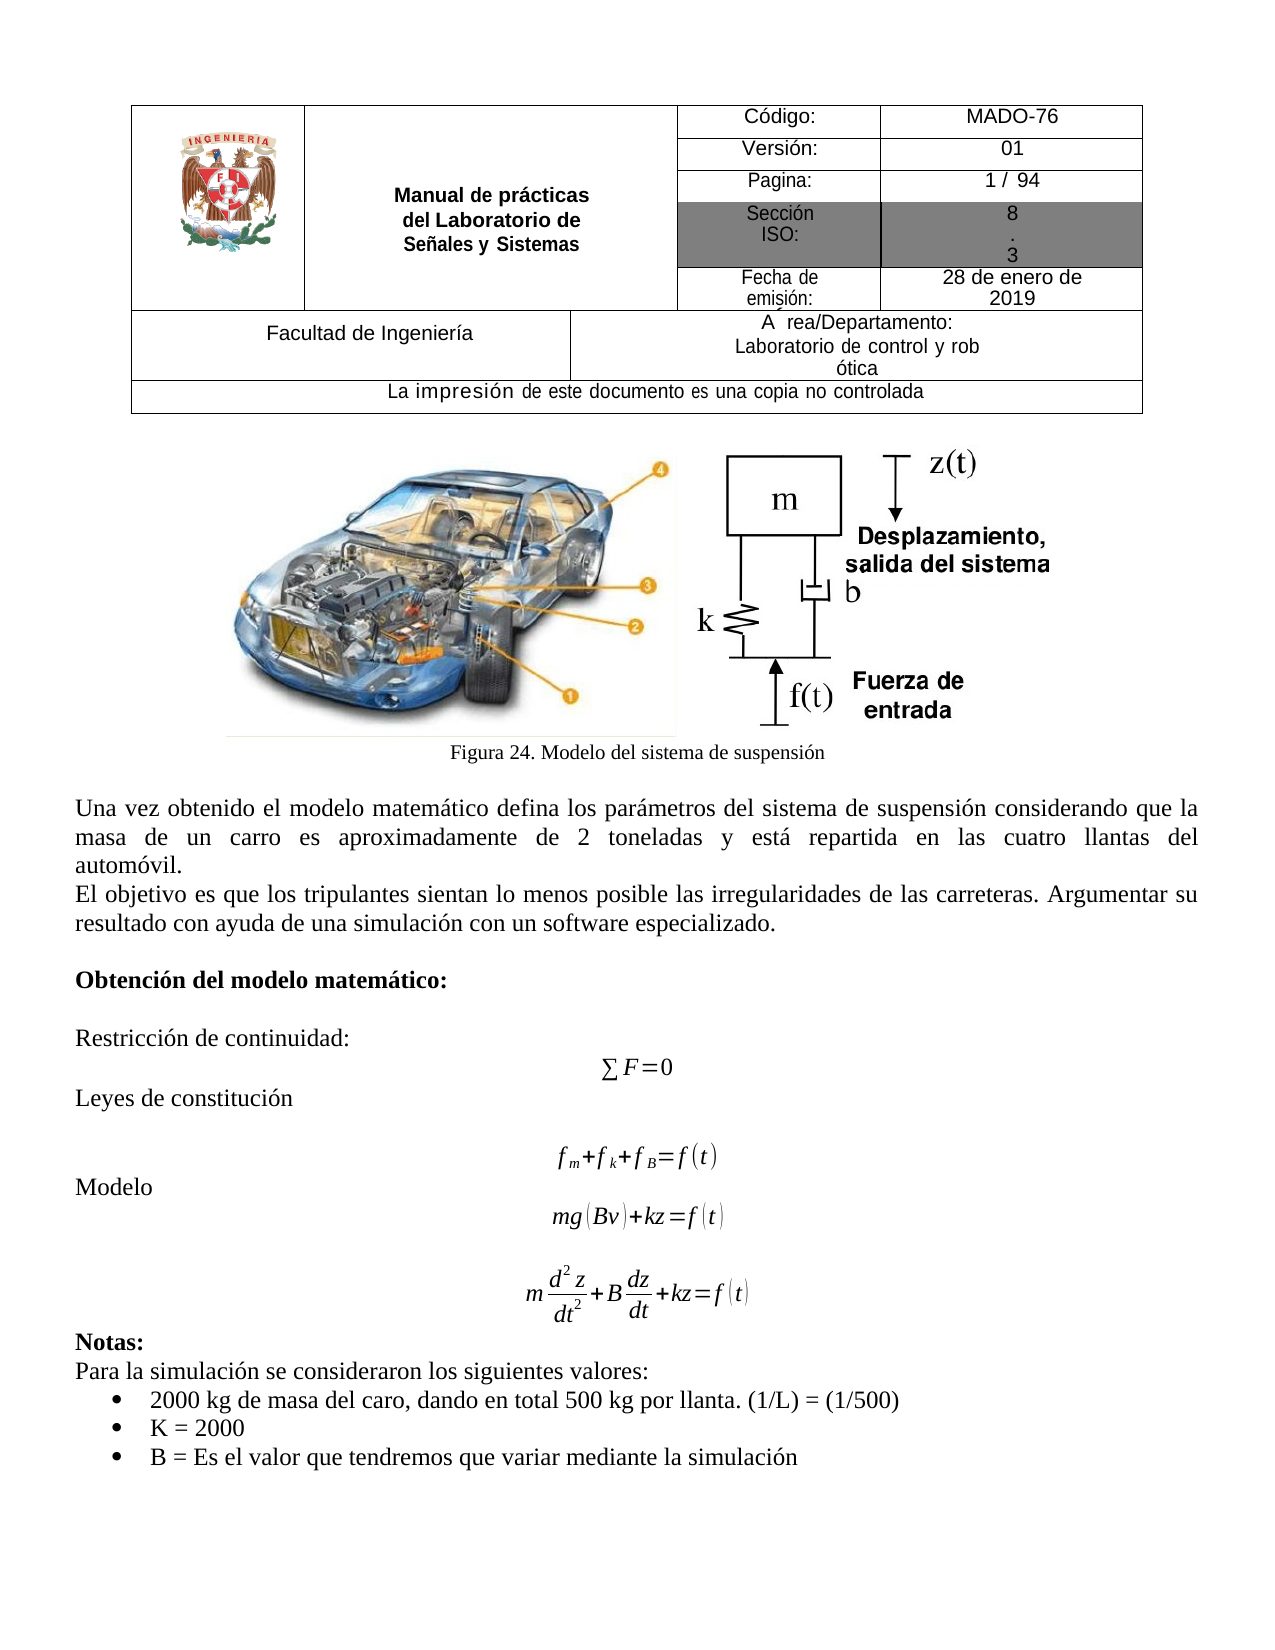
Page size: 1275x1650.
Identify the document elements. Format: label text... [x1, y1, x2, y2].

text Una vez obtenido el modelo matemático defina los parámetros del sistema de suspensión considerando que la masa de un carro es aproximadamente de 2 toneladas y está repartida en las cuatro llantas del automóvil. [75, 793, 1200, 879]
picture [226, 445, 1049, 741]
list B = Es el valor que tendremos que variar mediante la simulación [112, 1442, 1200, 1471]
text Figura 24. Modelo del sistema de suspensión [75, 740, 1200, 764]
text Restricción de continuidad: [75, 1023, 1200, 1052]
text Notas: [75, 1327, 1200, 1356]
list 2000 kg de masa del caro, dando en total 500 kg por llanta. (1/L) = (1/500) [112, 1385, 1200, 1413]
list K = 2000 [112, 1413, 1200, 1442]
text El objetivo es que los tripulantes sientan lo menos posible las irregularidades de las carreteras. Argumentar su resultado con ayuda de una simulación con un software especializado. [75, 879, 1200, 937]
text Modelo [75, 1172, 1200, 1201]
picture [180, 132, 277, 252]
text Leyes de constitución [75, 1083, 1200, 1112]
text Para la simulación se consideraron los siguientes valores: [75, 1356, 1200, 1385]
text Obtención del modelo matemático: [75, 966, 1200, 994]
